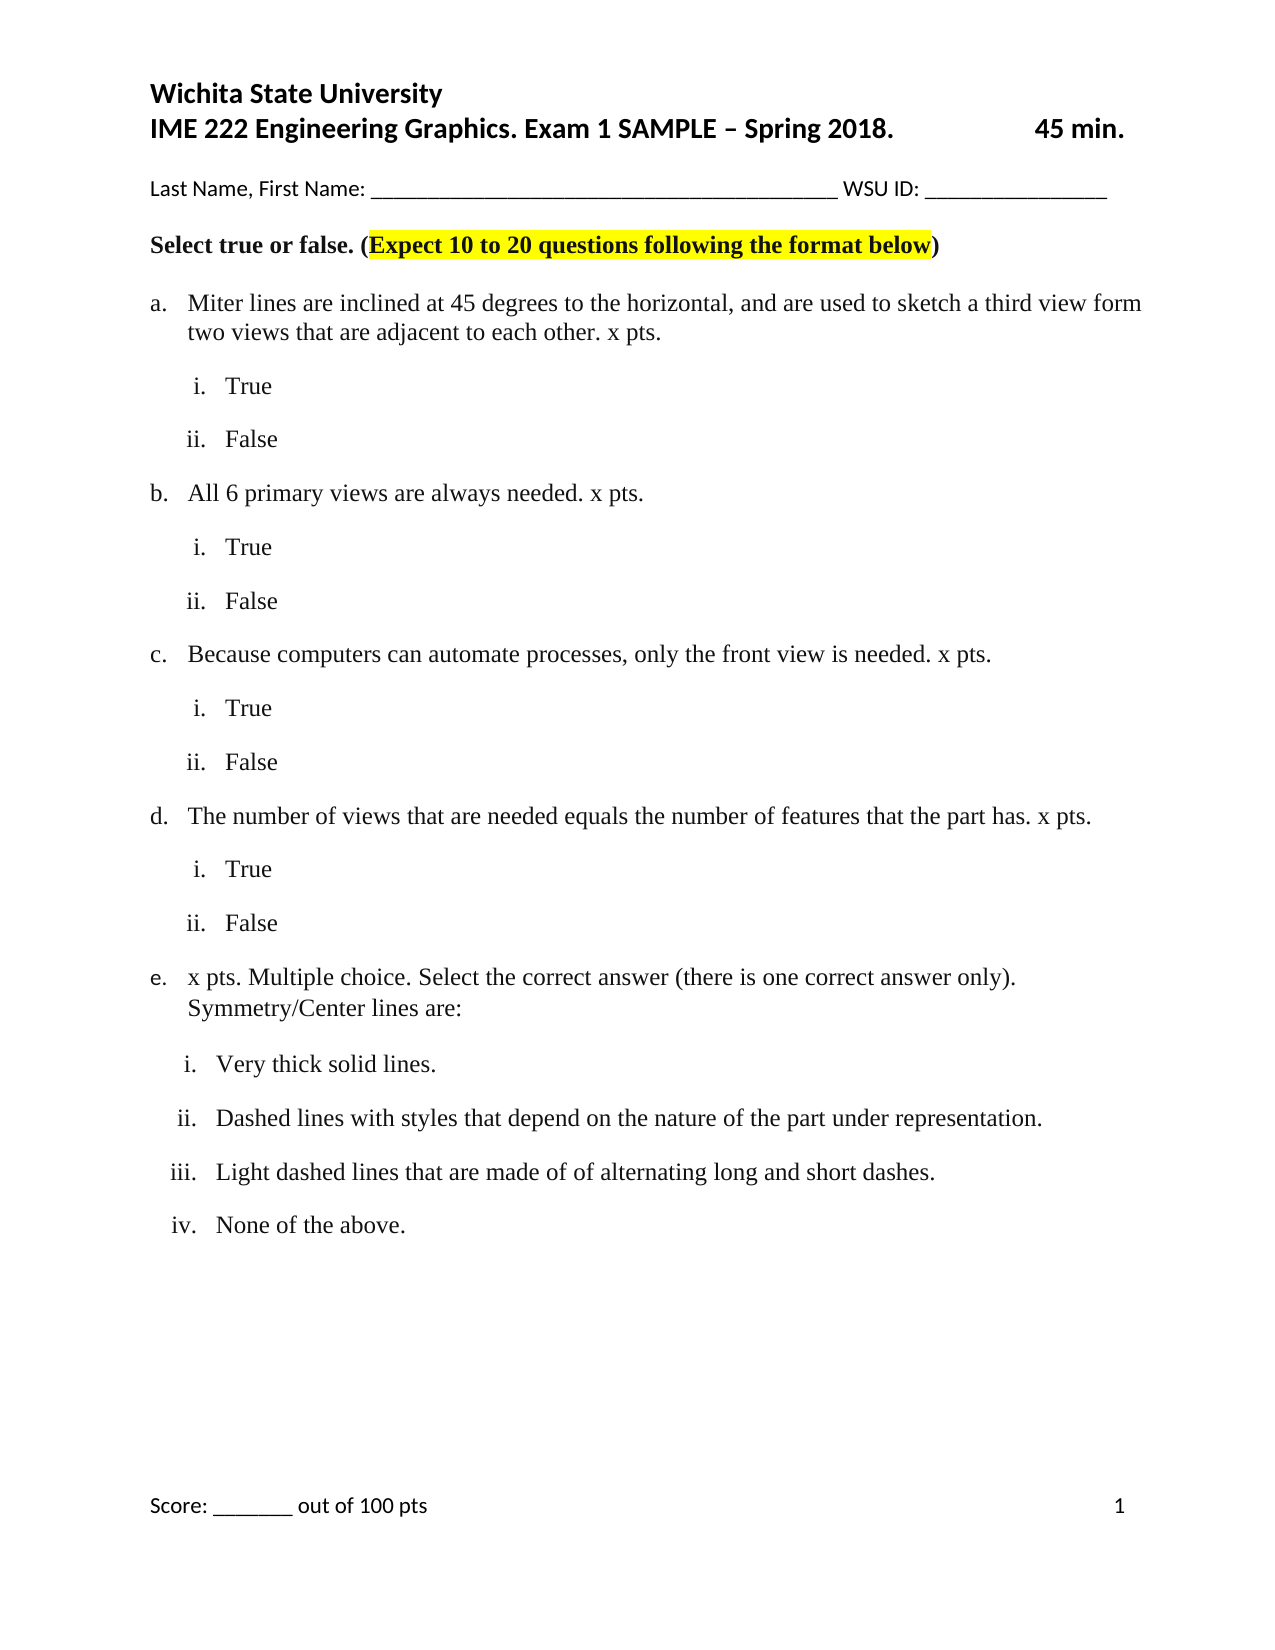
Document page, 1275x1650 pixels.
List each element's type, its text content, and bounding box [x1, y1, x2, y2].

list Miter lines are inclined at 45 degrees to the horizontal, and are used to sketch a third view form two views that are adjacent to each other. x pts. [150, 288, 1153, 346]
list True [206, 532, 1153, 561]
list None of the above. [197, 1211, 1153, 1239]
list False [206, 908, 1153, 937]
text Select true or false. (Expect 10 to 20 questions following the format below) [931, 230, 1153, 259]
list x pts. Multiple choice. Select the correct answer (there is one correct answer only). Symmetry/Center lines are: [150, 962, 1153, 1022]
list False [206, 747, 1153, 776]
list Because computers can automate processes, only the front view is needed. x pts. [150, 639, 1153, 668]
list True [206, 693, 1153, 722]
list The number of views that are needed equals the number of features that the part has. x pts. [150, 801, 1153, 829]
list Dashed lines with styles that depend on the nature of the part under representation. [197, 1103, 1153, 1132]
list True [206, 854, 1153, 883]
list False [206, 586, 1153, 614]
list Very thick solid lines. [197, 1049, 1153, 1078]
list All 6 primary views are always needed. x pts. [150, 478, 1153, 507]
text Select true or false. (Expect 10 to 20 questions following the format below) [150, 230, 369, 259]
list False [206, 424, 1153, 453]
list Light dashed lines that are made of of alternating long and short dashes. [197, 1157, 1153, 1186]
list True [206, 371, 1153, 399]
